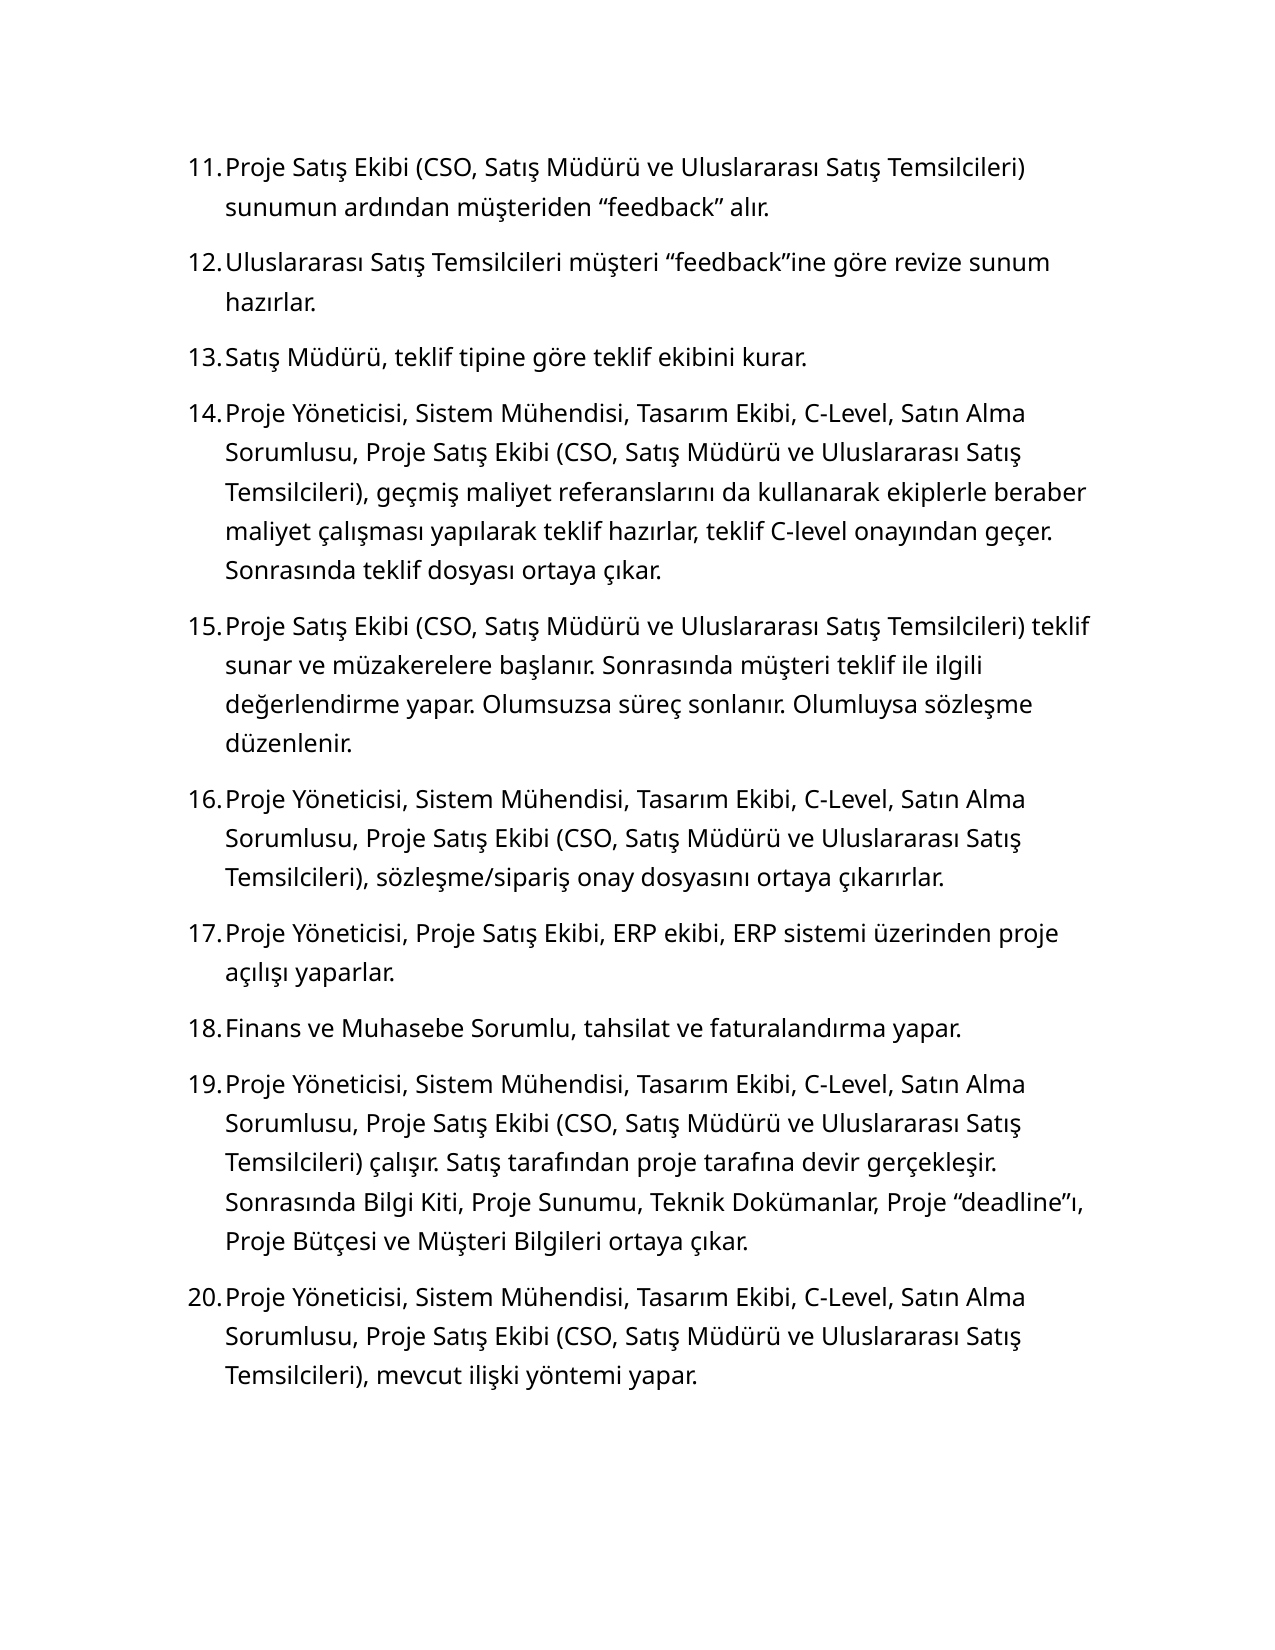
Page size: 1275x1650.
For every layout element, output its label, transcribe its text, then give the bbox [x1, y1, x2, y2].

list Satış Müdürü, teklif tipine göre teklif ekibini kurar. [187, 340, 1125, 374]
list Proje Yöneticisi, Proje Satış Ekibi, ERP ekibi, ERP sistemi üzerinden proje açılışı yaparlar. [187, 916, 1125, 989]
list Proje Satış Ekibi (CSO, Satış Müdürü ve Uluslararası Satış Temsilcileri) teklif sunar ve müzakerelere başlanır. Sonrasında müşteri teklif ile ilgili değerlendirme yapar. Olumsuzsa süreç sonlanır. Olumluysa sözleşme düzenlenir. [187, 608, 1125, 760]
list Proje Satış Ekibi (CSO, Satış Müdürü ve Uluslararası Satış Temsilcileri) sunumun ardından müşteriden “feedback” alır. [187, 150, 1125, 223]
list Proje Yöneticisi, Sistem Mühendisi, Tasarım Ekibi, C-Level, Satın Alma Sorumlusu, Proje Satış Ekibi (CSO, Satış Müdürü ve Uluslararası Satış Temsilcileri), mevcut ilişki yöntemi yapar. [187, 1279, 1125, 1392]
list Proje Yöneticisi, Sistem Mühendisi, Tasarım Ekibi, C-Level, Satın Alma Sorumlusu, Proje Satış Ekibi (CSO, Satış Müdürü ve Uluslararası Satış Temsilcileri), sözleşme/sipariş onay dosyasını ortaya çıkarırlar. [187, 782, 1125, 894]
list Proje Yöneticisi, Sistem Mühendisi, Tasarım Ekibi, C-Level, Satın Alma Sorumlusu, Proje Satış Ekibi (CSO, Satış Müdürü ve Uluslararası Satış Temsilcileri) çalışır. Satış tarafından proje tarafına devir gerçekleşir. Sonrasında Bilgi Kiti, Proje Sunumu, Teknik Dokümanlar, Proje “deadline”ı, Proje Bütçesi ve Müşteri Bilgileri ortaya çıkar. [187, 1067, 1125, 1257]
list Uluslararası Satış Temsilcileri müşteri “feedback”ine göre revize sunum hazırlar. [187, 245, 1125, 318]
list Proje Yöneticisi, Sistem Mühendisi, Tasarım Ekibi, C-Level, Satın Alma Sorumlusu, Proje Satış Ekibi (CSO, Satış Müdürü ve Uluslararası Satış Temsilcileri), geçmiş maliyet referanslarını da kullanarak ekiplerle beraber maliyet çalışması yapılarak teklif hazırlar, teklif C-level onayından geçer. Sonrasında teklif dosyası ortaya çıkar. [187, 396, 1125, 587]
list Finans ve Muhasebe Sorumlu, tahsilat ve faturalandırma yapar. [187, 1011, 1125, 1045]
